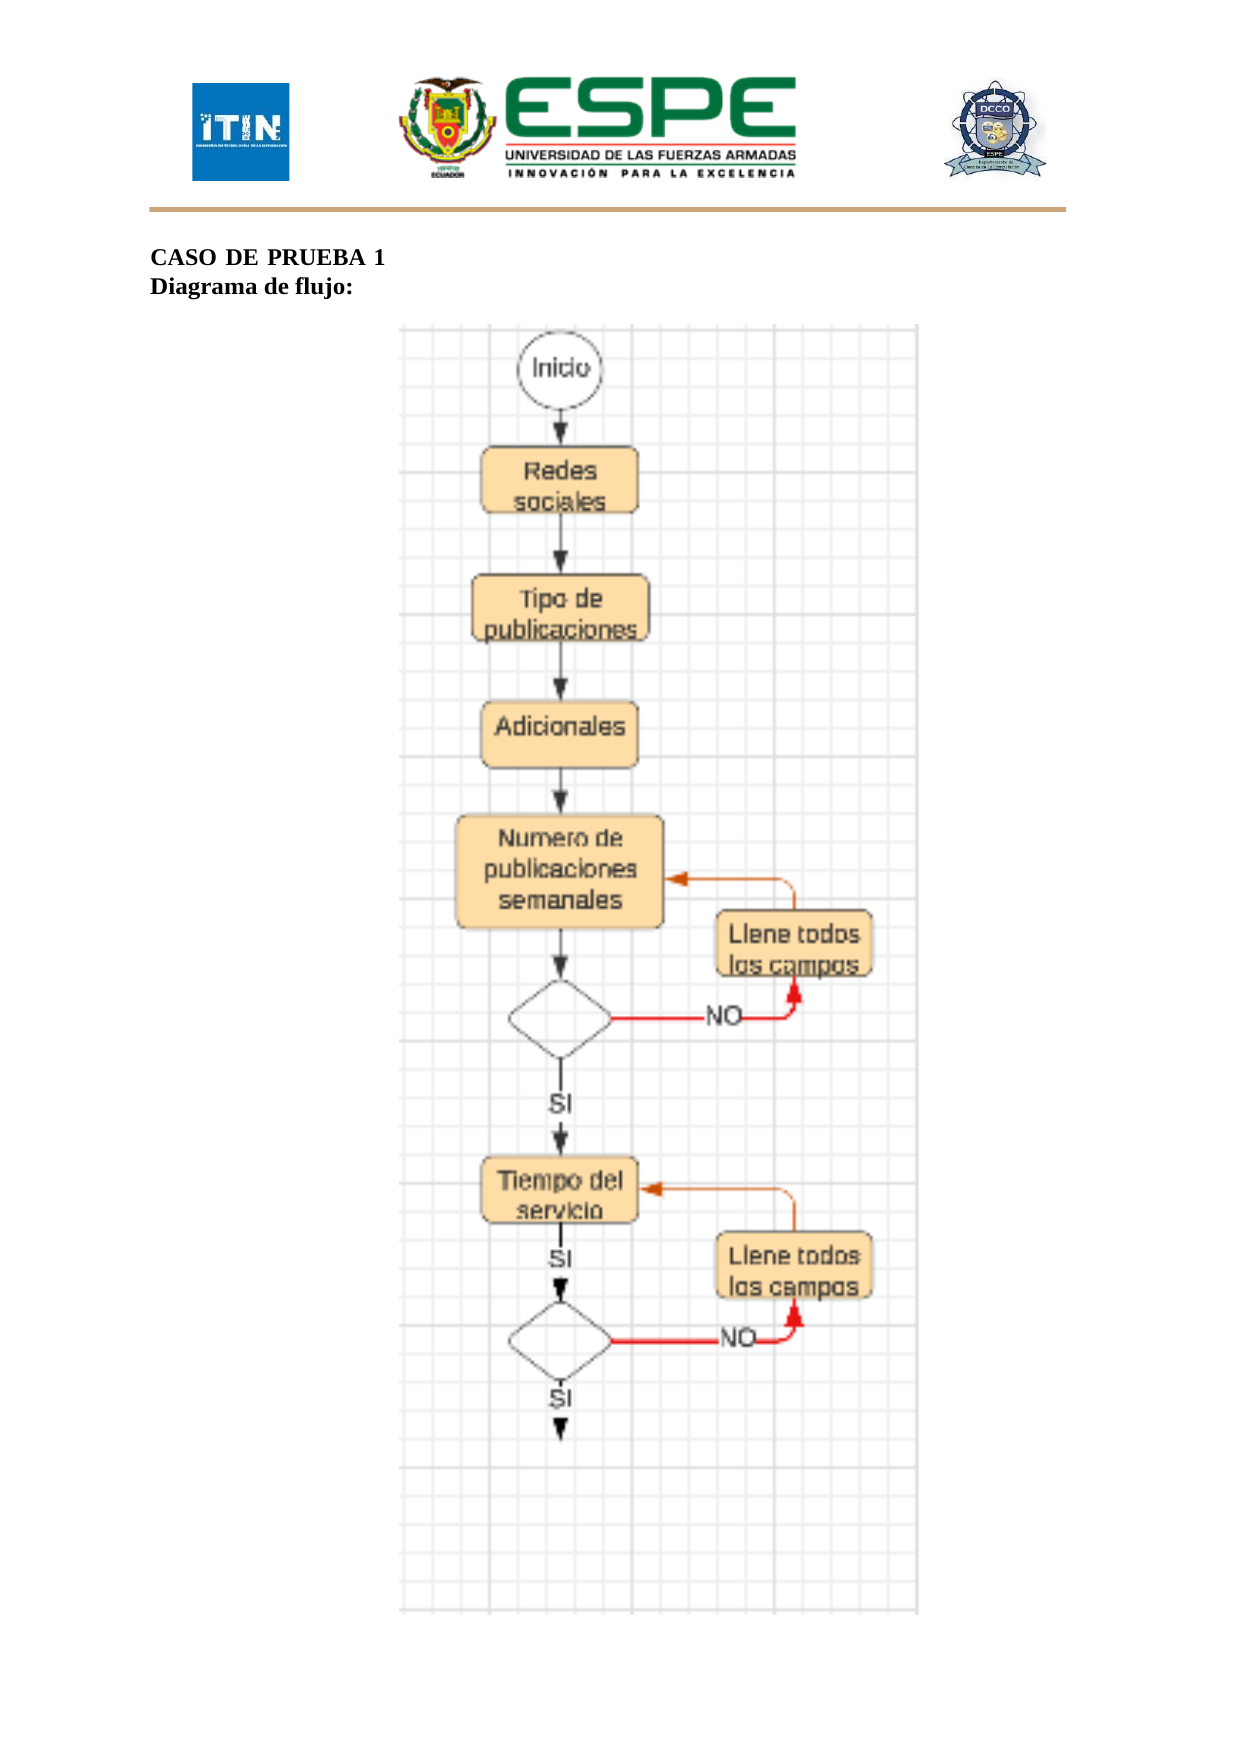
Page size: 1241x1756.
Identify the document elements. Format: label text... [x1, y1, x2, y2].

picture [192, 83, 290, 181]
picture [149, 207, 1067, 212]
text Diagrama de flujo: [150, 272, 1188, 299]
picture [398, 324, 919, 1615]
picture [398, 76, 797, 178]
picture [943, 77, 1047, 181]
